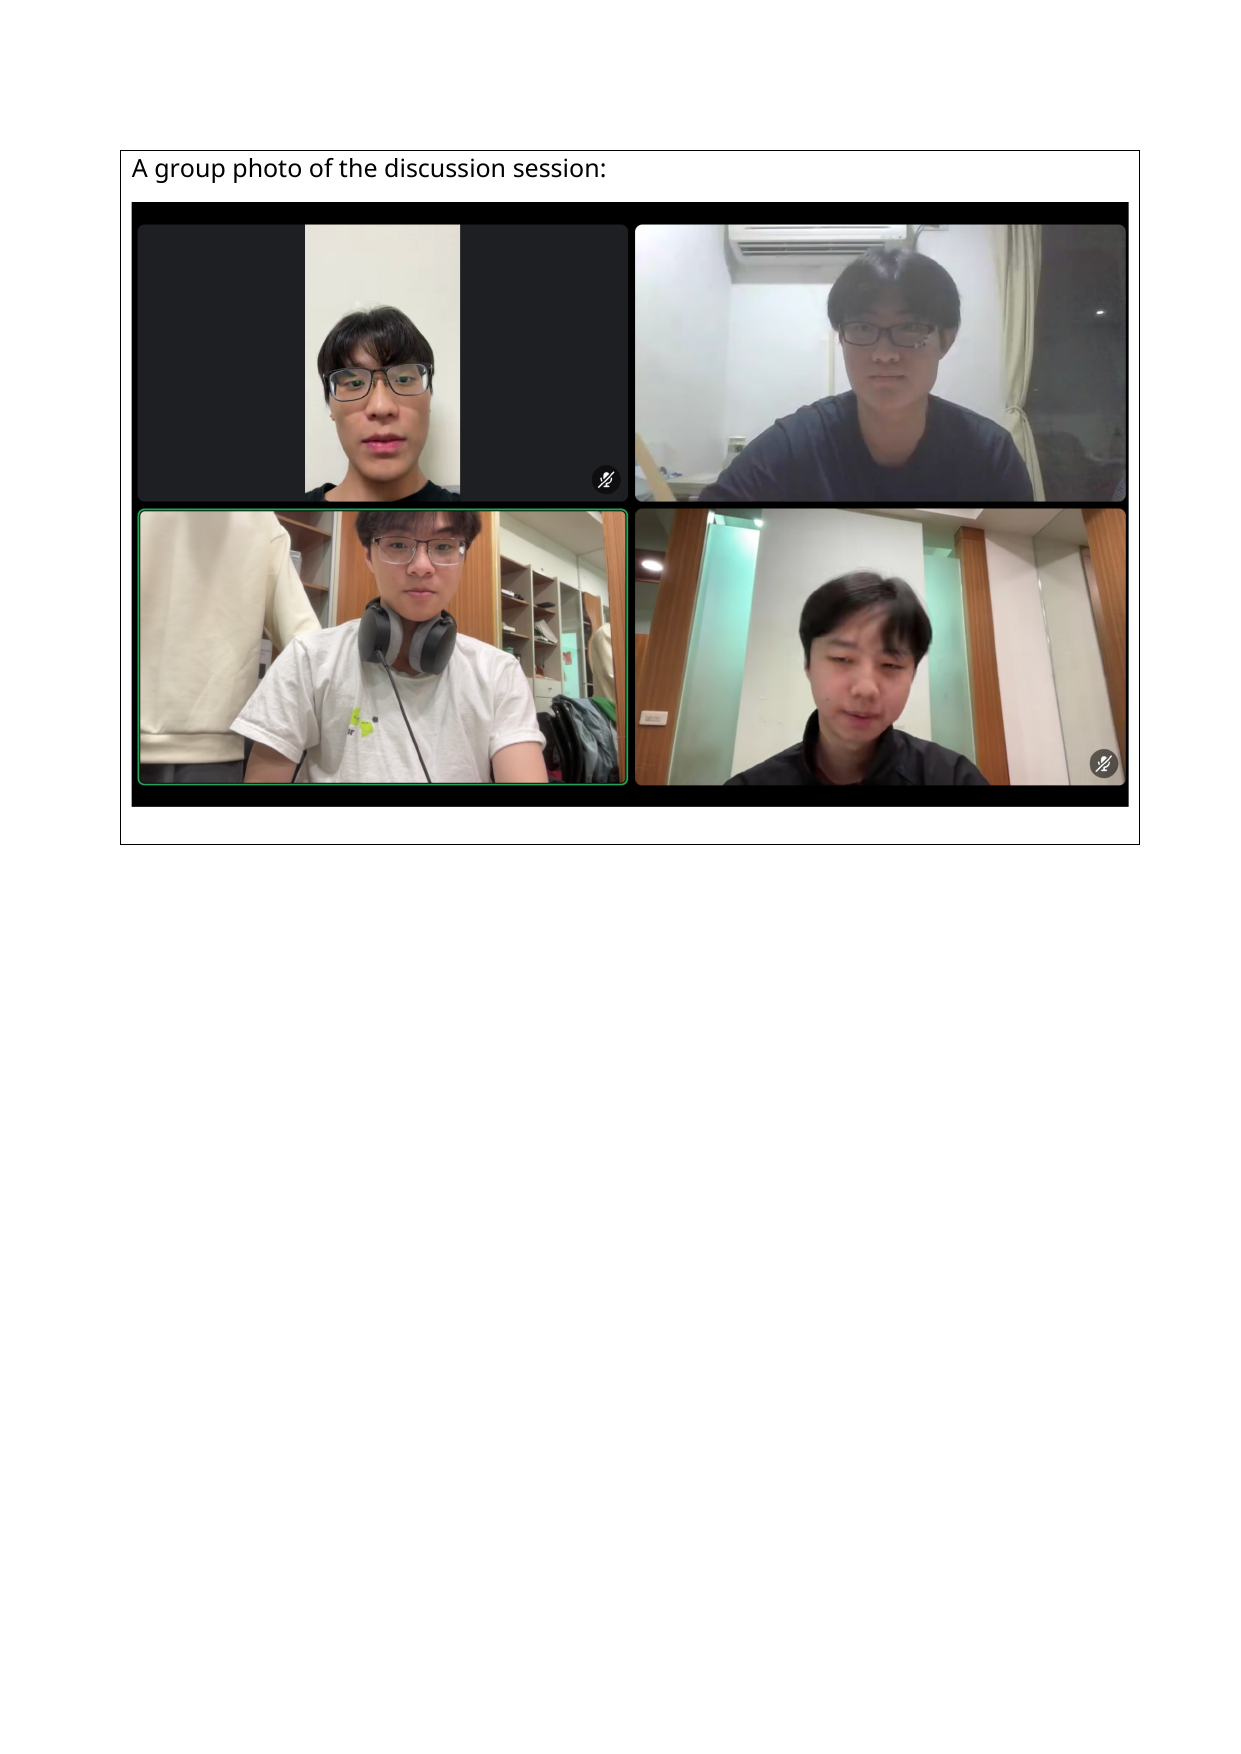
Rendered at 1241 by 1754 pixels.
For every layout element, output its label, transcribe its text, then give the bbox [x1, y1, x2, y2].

table_cell A group photo of the discussion session: [121, 151, 1139, 844]
picture [131, 202, 1129, 807]
